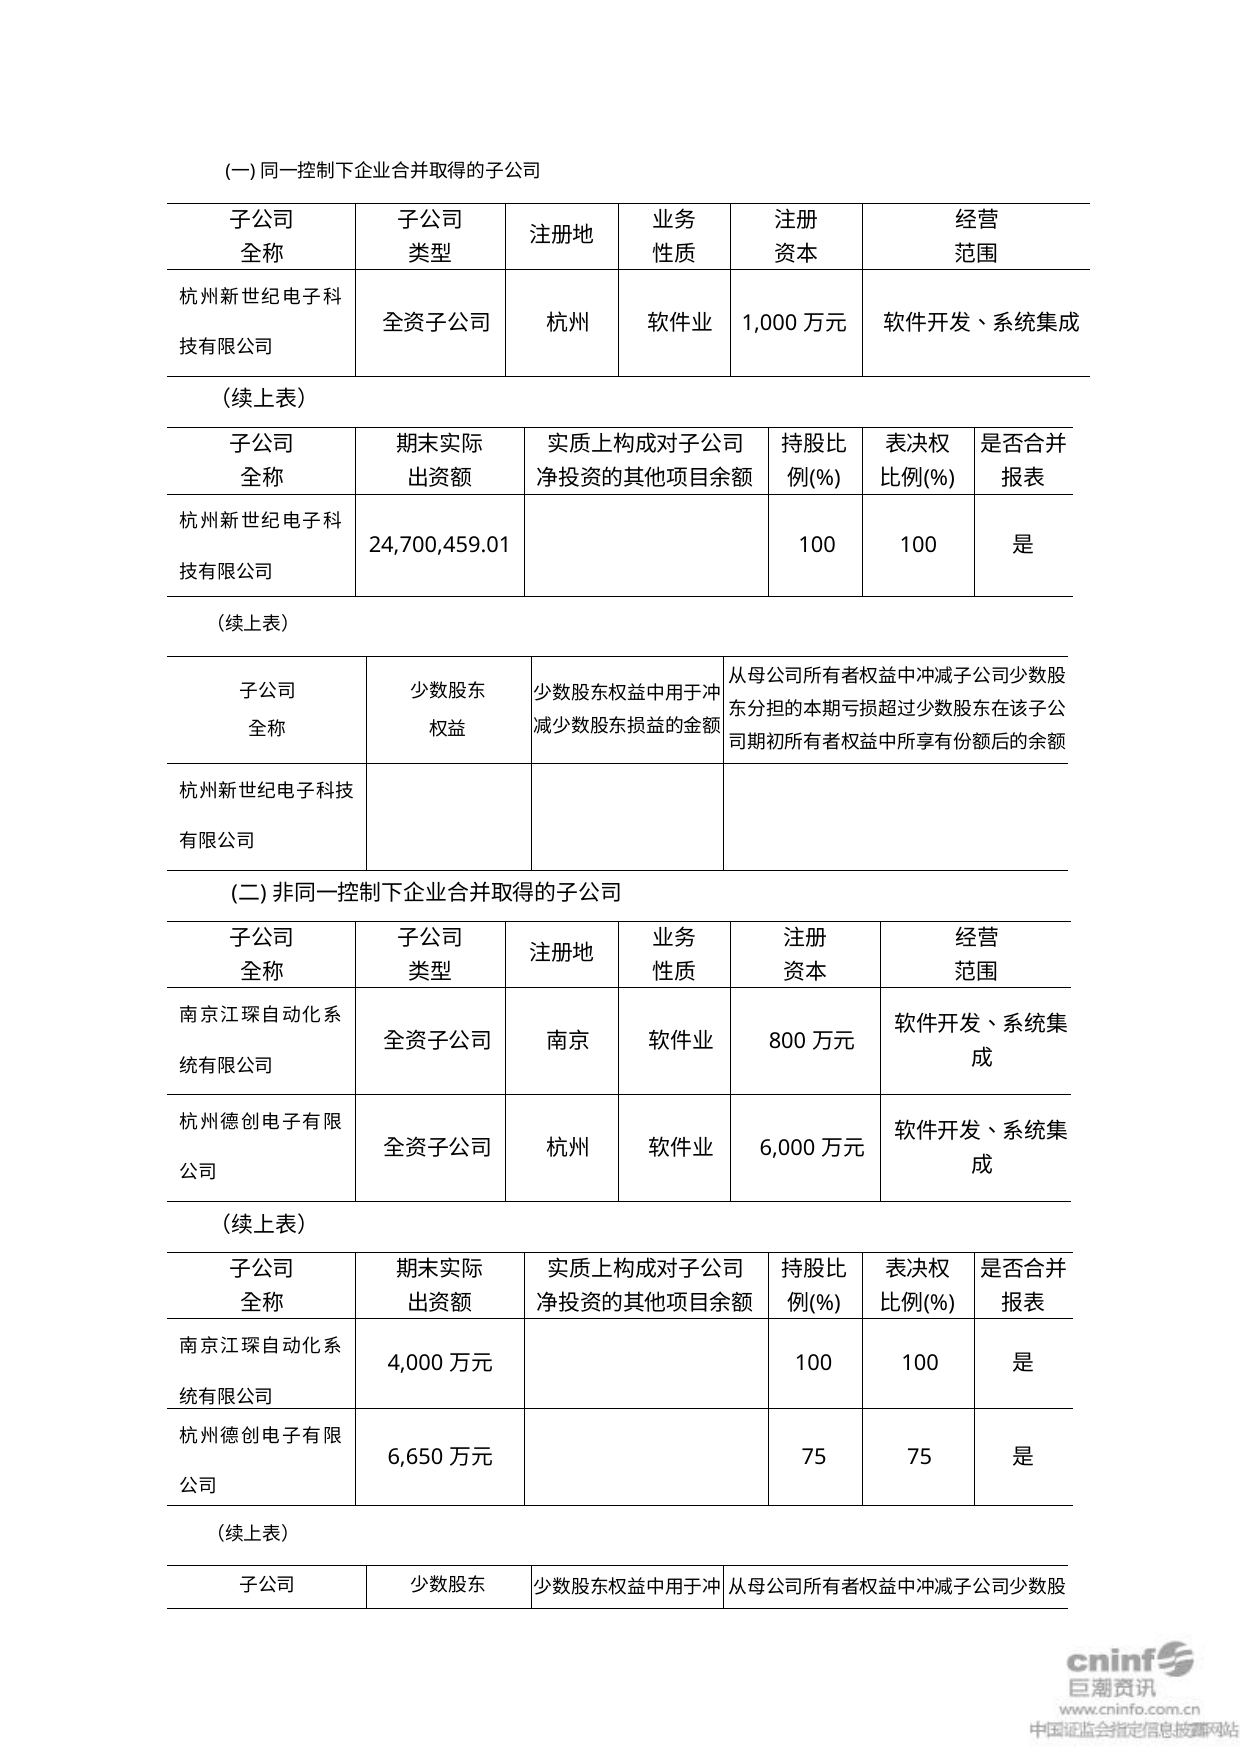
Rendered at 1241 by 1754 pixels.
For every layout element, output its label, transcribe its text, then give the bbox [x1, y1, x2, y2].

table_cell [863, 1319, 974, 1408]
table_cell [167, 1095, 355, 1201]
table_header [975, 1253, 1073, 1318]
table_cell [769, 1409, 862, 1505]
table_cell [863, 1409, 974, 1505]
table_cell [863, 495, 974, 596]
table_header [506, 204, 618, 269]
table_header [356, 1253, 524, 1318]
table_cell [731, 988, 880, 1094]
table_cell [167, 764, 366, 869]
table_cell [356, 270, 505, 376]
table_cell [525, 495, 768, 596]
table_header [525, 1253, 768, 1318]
text (二) 非同一控制下企业合并取得的子公司 [231, 877, 1067, 907]
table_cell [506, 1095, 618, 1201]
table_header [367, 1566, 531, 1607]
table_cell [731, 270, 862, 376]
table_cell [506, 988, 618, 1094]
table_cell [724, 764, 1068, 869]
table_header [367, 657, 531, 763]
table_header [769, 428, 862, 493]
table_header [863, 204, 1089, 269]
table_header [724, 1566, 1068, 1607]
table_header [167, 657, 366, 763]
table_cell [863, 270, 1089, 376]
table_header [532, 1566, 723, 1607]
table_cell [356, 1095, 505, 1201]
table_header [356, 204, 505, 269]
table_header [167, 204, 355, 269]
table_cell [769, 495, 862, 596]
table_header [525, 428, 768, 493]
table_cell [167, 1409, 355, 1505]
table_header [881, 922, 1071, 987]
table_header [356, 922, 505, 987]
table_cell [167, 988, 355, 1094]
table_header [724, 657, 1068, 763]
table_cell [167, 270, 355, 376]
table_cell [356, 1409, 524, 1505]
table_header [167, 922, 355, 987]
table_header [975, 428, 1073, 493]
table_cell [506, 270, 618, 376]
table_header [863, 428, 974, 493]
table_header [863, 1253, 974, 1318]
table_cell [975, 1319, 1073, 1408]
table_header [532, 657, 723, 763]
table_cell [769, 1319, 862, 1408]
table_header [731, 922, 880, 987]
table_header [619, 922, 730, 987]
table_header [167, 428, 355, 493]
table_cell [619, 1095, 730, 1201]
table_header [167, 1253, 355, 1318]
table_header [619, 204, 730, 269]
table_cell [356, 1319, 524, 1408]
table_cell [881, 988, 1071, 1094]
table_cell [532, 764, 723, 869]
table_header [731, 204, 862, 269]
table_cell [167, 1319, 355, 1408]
text （续上表） [209, 383, 1067, 413]
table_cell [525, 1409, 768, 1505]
text （续上表） [209, 1208, 1067, 1238]
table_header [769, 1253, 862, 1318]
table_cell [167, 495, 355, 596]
picture [1029, 1633, 1241, 1754]
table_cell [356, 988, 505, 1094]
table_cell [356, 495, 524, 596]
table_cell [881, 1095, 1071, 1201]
text （续上表） [206, 1520, 1067, 1546]
text （续上表） [206, 610, 1067, 636]
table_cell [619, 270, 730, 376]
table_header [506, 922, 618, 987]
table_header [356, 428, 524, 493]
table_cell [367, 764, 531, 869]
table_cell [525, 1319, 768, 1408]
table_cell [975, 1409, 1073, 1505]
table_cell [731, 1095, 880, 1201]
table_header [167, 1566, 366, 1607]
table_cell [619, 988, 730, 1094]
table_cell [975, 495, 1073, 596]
text (一) 同一控制下企业合并取得的子公司 [225, 157, 1067, 183]
